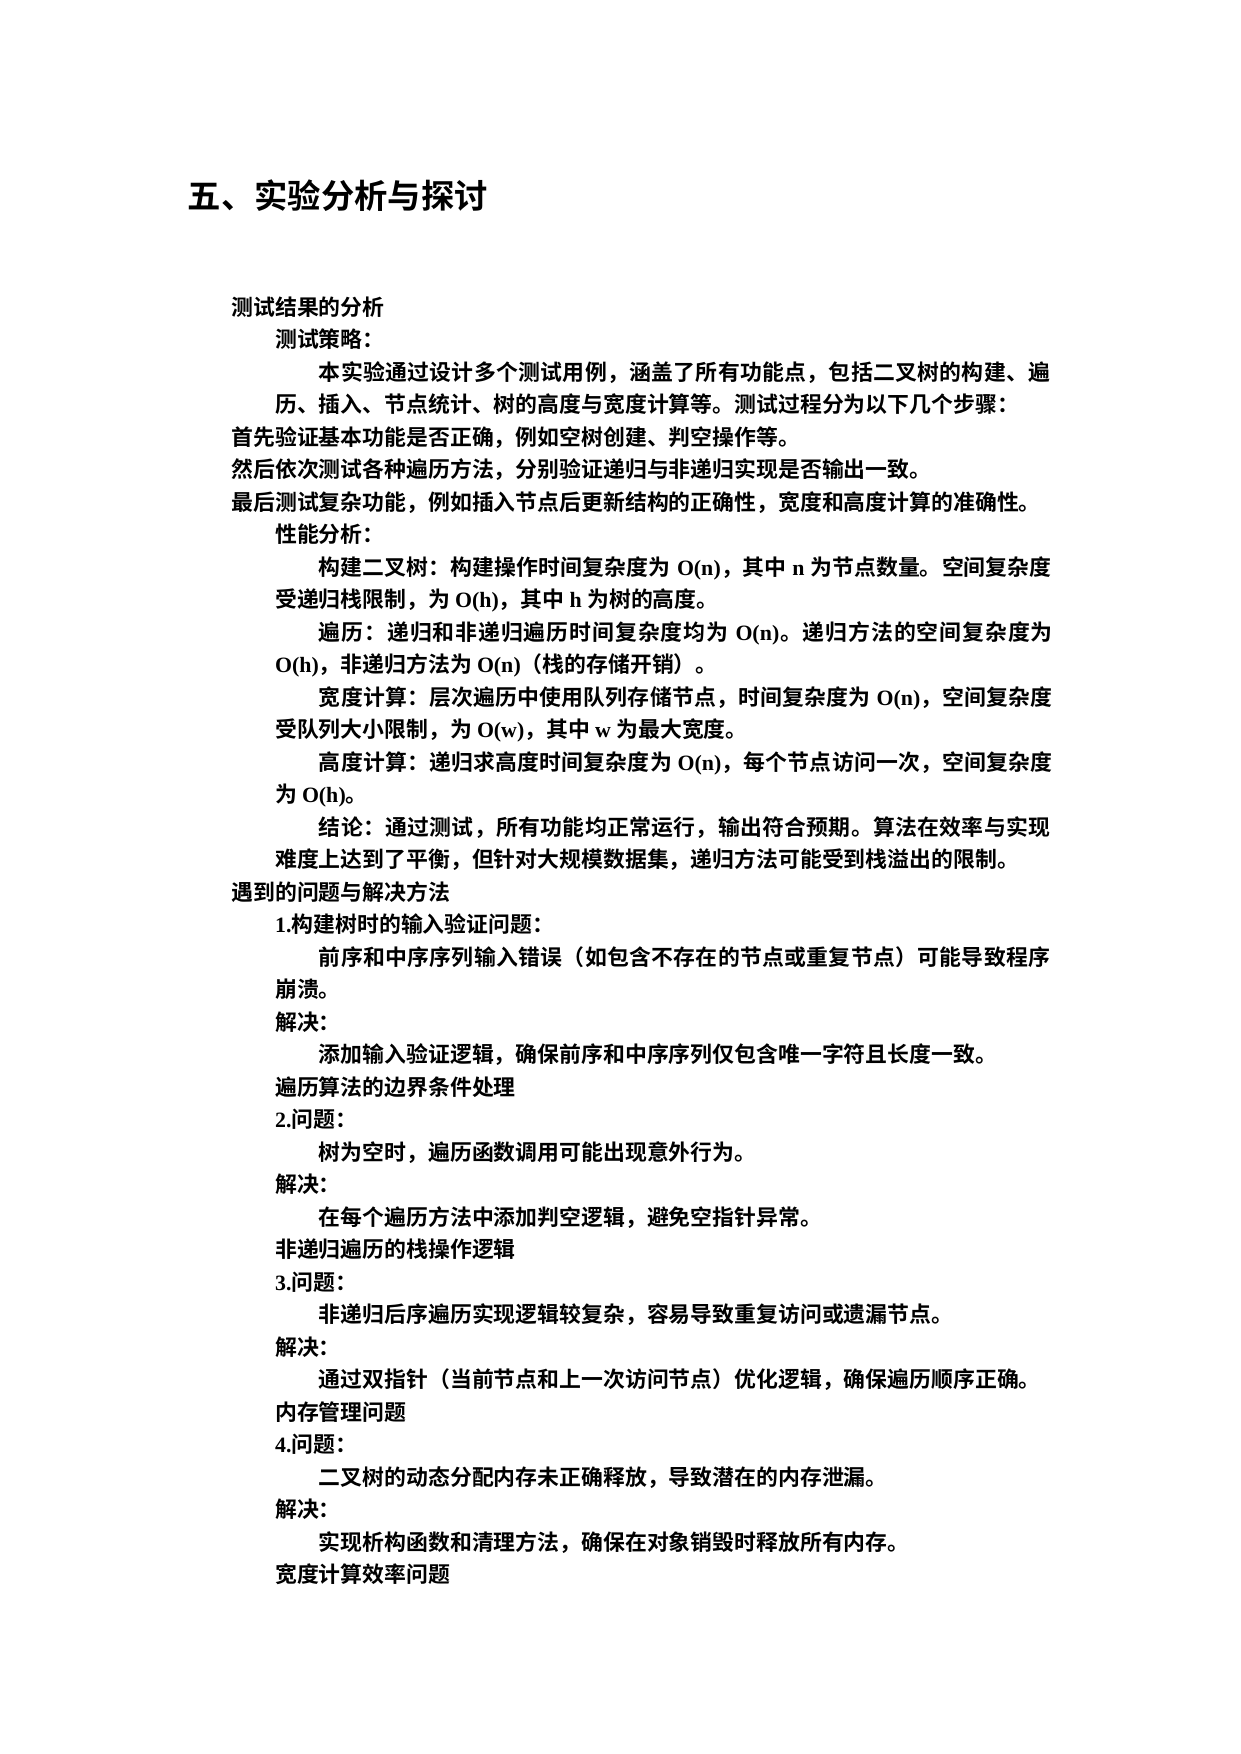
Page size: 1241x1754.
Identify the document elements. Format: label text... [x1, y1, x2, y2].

text 2.问题： [231, 1102, 1053, 1134]
text 解决： [231, 1329, 1053, 1362]
text 测试策略： [231, 322, 1053, 354]
text 构建二叉树：构建操作时间复杂度为 O(n)，其中 n 为节点数量。空间复杂度受递归栈限制，为 O(h)，其中 h 为树的高度。 [275, 549, 1053, 614]
text 遇到的问题与解决方法 [187, 874, 1053, 907]
text 结论：通过测试，所有功能均正常运行，输出符合预期。算法在效率与实现难度上达到了平衡，但针对大规模数据集，递归方法可能受到栈溢出的限制。 [275, 809, 1053, 874]
text 测试结果的分析 [187, 289, 1053, 322]
text 解决： [275, 1167, 1053, 1199]
text 4.问题： [231, 1427, 1053, 1459]
text 添加输入验证逻辑，确保前序和中序序列仅包含唯一字符且长度一致。 [275, 1037, 1053, 1069]
subtitle 五、实验分析与探讨 [187, 162, 1053, 227]
text 二叉树的动态分配内存未正确释放，导致潜在的内存泄漏。 [275, 1459, 1053, 1492]
text 然后依次测试各种遍历方法，分别验证递归与非递归实现是否输出一致。 [187, 452, 1053, 484]
text 3.问题： [231, 1264, 1053, 1297]
text 本实验通过设计多个测试用例，涵盖了所有功能点，包括二叉树的构建、遍历、插入、节点统计、树的高度与宽度计算等。测试过程分为以下几个步骤： [275, 354, 1053, 419]
text 内存管理问题 [231, 1394, 1053, 1427]
text 首先验证基本功能是否正确，例如空树创建、判空操作等。 [187, 419, 1053, 452]
text 遍历：递归和非递归遍历时间复杂度均为 O(n)。递归方法的空间复杂度为 O(h)，非递归方法为 O(n)（栈的存储开销）。 [275, 614, 1053, 679]
text 1.构建树时的输入验证问题： [231, 907, 1053, 939]
text 宽度计算效率问题 [231, 1557, 1053, 1589]
text 在每个遍历方法中添加判空逻辑，避免空指针异常。 [275, 1199, 1053, 1232]
text 解决： [231, 1004, 1053, 1037]
text 实现析构函数和清理方法，确保在对象销毁时释放所有内存。 [275, 1524, 1053, 1557]
text 前序和中序序列输入错误（如包含不存在的节点或重复节点）可能导致程序崩溃。 [275, 939, 1053, 1004]
text 宽度计算：层次遍历中使用队列存储节点，时间复杂度为 O(n)，空间复杂度受队列大小限制，为 O(w)，其中 w 为最大宽度。 [275, 679, 1053, 744]
text 性能分析： [231, 517, 1053, 549]
text 通过双指针（当前节点和上一次访问节点）优化逻辑，确保遍历顺序正确。 [275, 1362, 1053, 1394]
text 非递归遍历的栈操作逻辑 [231, 1232, 1053, 1264]
text 高度计算：递归求高度时间复杂度为 O(n)，每个节点访问一次，空间复杂度为 O(h)。 [275, 744, 1053, 809]
text 树为空时，遍历函数调用可能出现意外行为。 [275, 1134, 1053, 1167]
text 遍历算法的边界条件处理 [231, 1069, 1053, 1102]
text 解决： [231, 1492, 1053, 1524]
text 最后测试复杂功能，例如插入节点后更新结构的正确性，宽度和高度计算的准确性。 [187, 484, 1053, 517]
text 非递归后序遍历实现逻辑较复杂，容易导致重复访问或遗漏节点。 [275, 1297, 1053, 1329]
